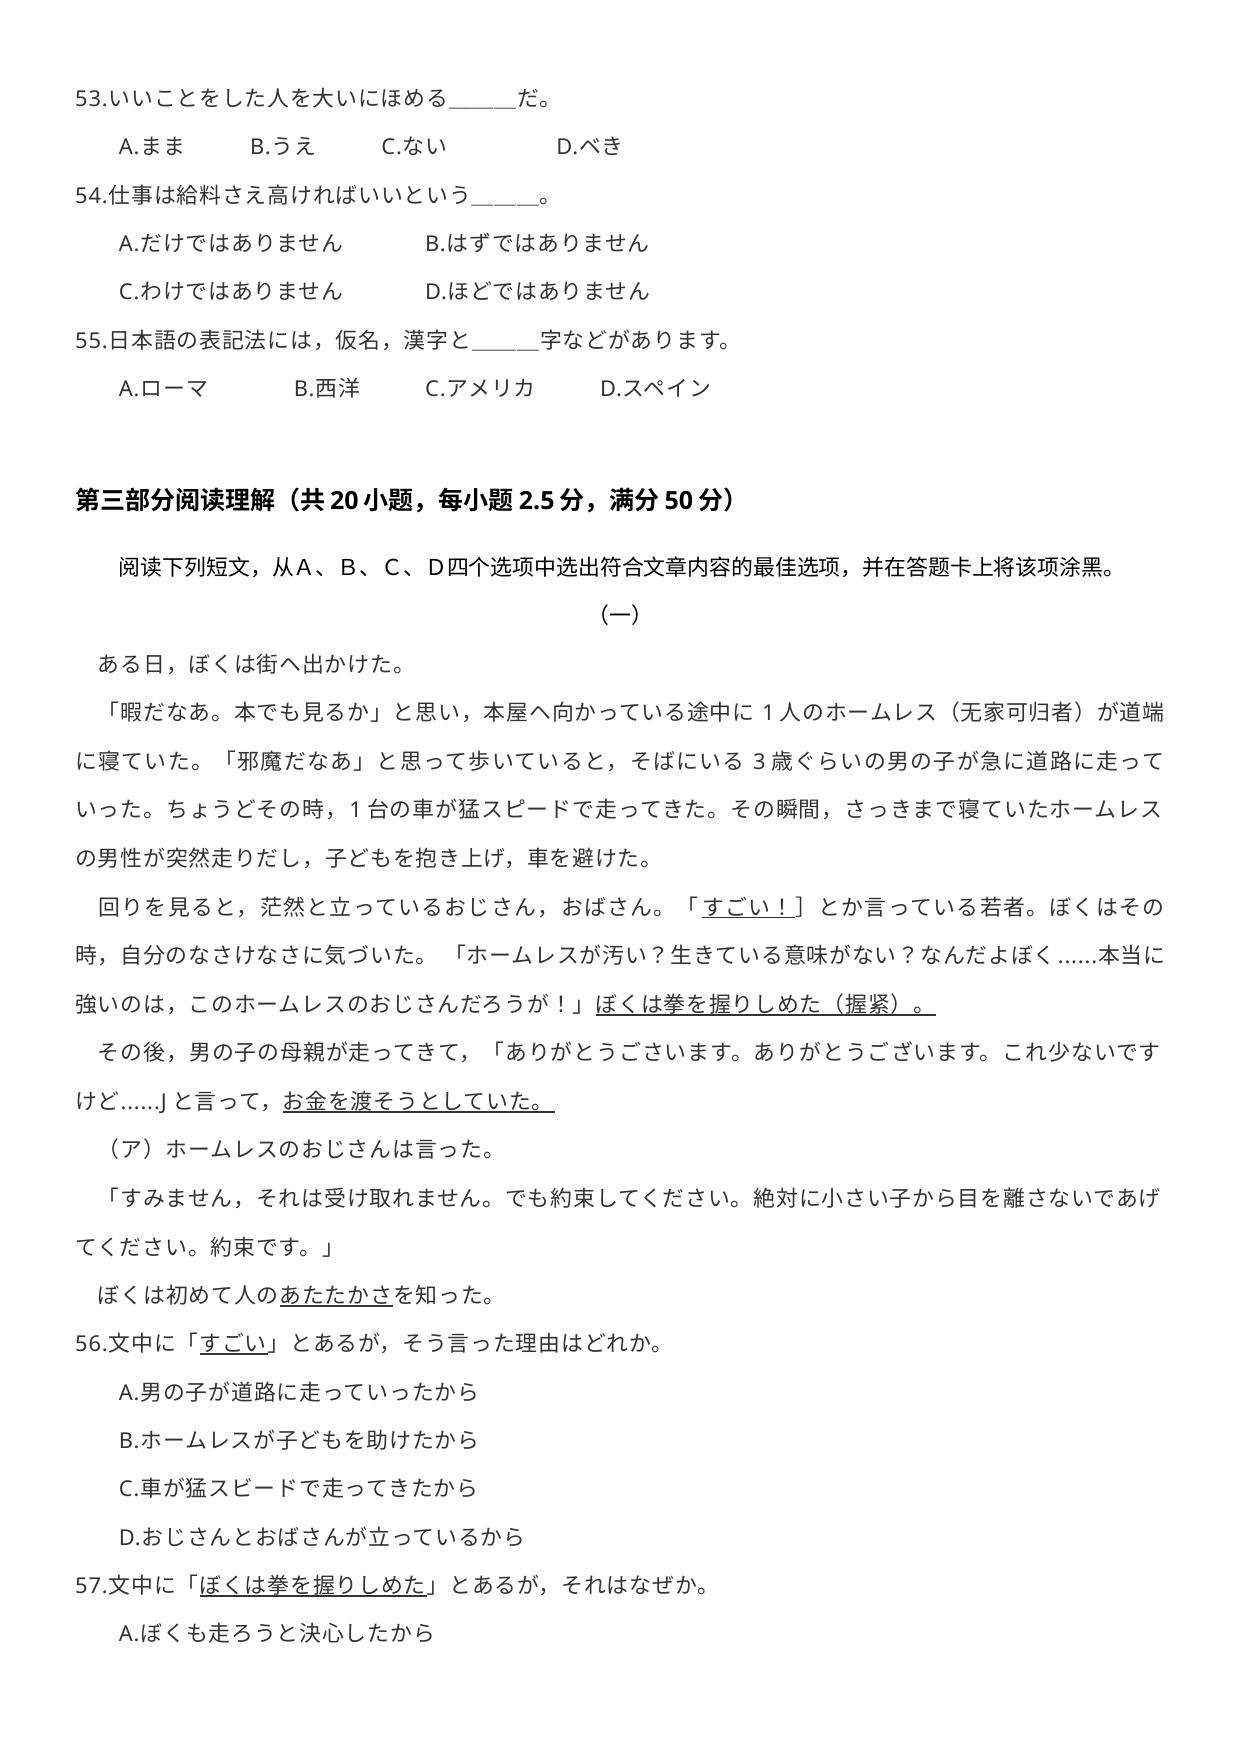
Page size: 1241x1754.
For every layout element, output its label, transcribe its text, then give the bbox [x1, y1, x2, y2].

list 回りを見ると，茫然と立っているおじさん，おばさん。「すごい！］とか言っている若者。ぼくはその時，自分のなさけなさに気づいた。 「ホームレスが汚い？生きている意味がない？なんだよぼく......本当に強いのは，このホームレスのおじさんだろうが！」ぼくは拳を握りしめた（握紧）。 [75, 889, 1165, 1019]
list C.わけではありません D.ほどではありません [75, 274, 1165, 307]
list A.ローマ B.西洋 C.アメリカ D.スペイン [75, 371, 1165, 403]
text 第三部分阅读理解（共20小题，每小题2.5分，满分50分） [75, 466, 1165, 531]
list 53.いいことをした人を大いにほめる＿＿＿だ。 [75, 81, 1165, 113]
list その後，男の子の母親が走ってきて，「ありがとうごさいます。ありがとうございます。これ少ないですけど......Jと言って，お金を渡そうとしていた。 [75, 1035, 1165, 1116]
list 「すみません，それは受け取れません。でも約束してください。絶対に小さい子から目を離さないであげてください。約束です。」 [75, 1180, 1165, 1262]
list 「暇だなあ。本でも見るか」と思い，本屋ヘ向かっている途中に1人のホームレス（无家可归者）が道端に寝ていた。「邪魔だなあ」と思って歩いていると，そばにいる3歳ぐらいの男の子が急に道路に走っていった。ちょうどその時，1台の車が猛スピードで走ってきた。その瞬間，さっきまで寝ていたホームレスの男性が突然走りだし，子どもを抱き上げ，車を避けた。 [75, 694, 1165, 873]
list 57.文中に「ぼくは拳を握りしめた」とあるが，それはなぜか。 [75, 1567, 1165, 1600]
list A.だけではありません B.はずではありません [75, 226, 1165, 258]
text （一） [75, 598, 1165, 630]
text 阅读下列短文，从Ａ、Ｂ、Ｃ、Ｄ四个选项中选出符合文章内容的最佳选项，并在答题卡上将该项涂黑。 [75, 549, 1165, 582]
list A.男の子が道路に走っていったから [75, 1374, 1165, 1407]
list B.ホームレスが子どもを助けたから [75, 1422, 1165, 1455]
list ぼくは初めて人のあたたかさを知った。 [75, 1277, 1165, 1310]
list A.ぼくも走ろうと決心したから [75, 1616, 1165, 1648]
list ある日，ぼくは街ヘ出かけた。 [75, 646, 1165, 679]
list A.まま B.うえ C.ない D.ベき [75, 129, 1165, 162]
list 54.仕事は給料さえ高ければいいという＿＿＿。 [75, 177, 1165, 210]
list C.車が猛スビードで走ってきたから [75, 1471, 1165, 1503]
list D.おじさんとおばさんが立っているから [75, 1519, 1165, 1552]
list 55.日本語の表記法には，仮名，漢字と＿＿＿字などがあります。 [75, 322, 1165, 355]
list （ア）ホームレスのおじさんは言った。 [75, 1132, 1165, 1164]
list 56.文中に「すごい」とあるが，そう言った理由はどれか。 [75, 1326, 1165, 1358]
